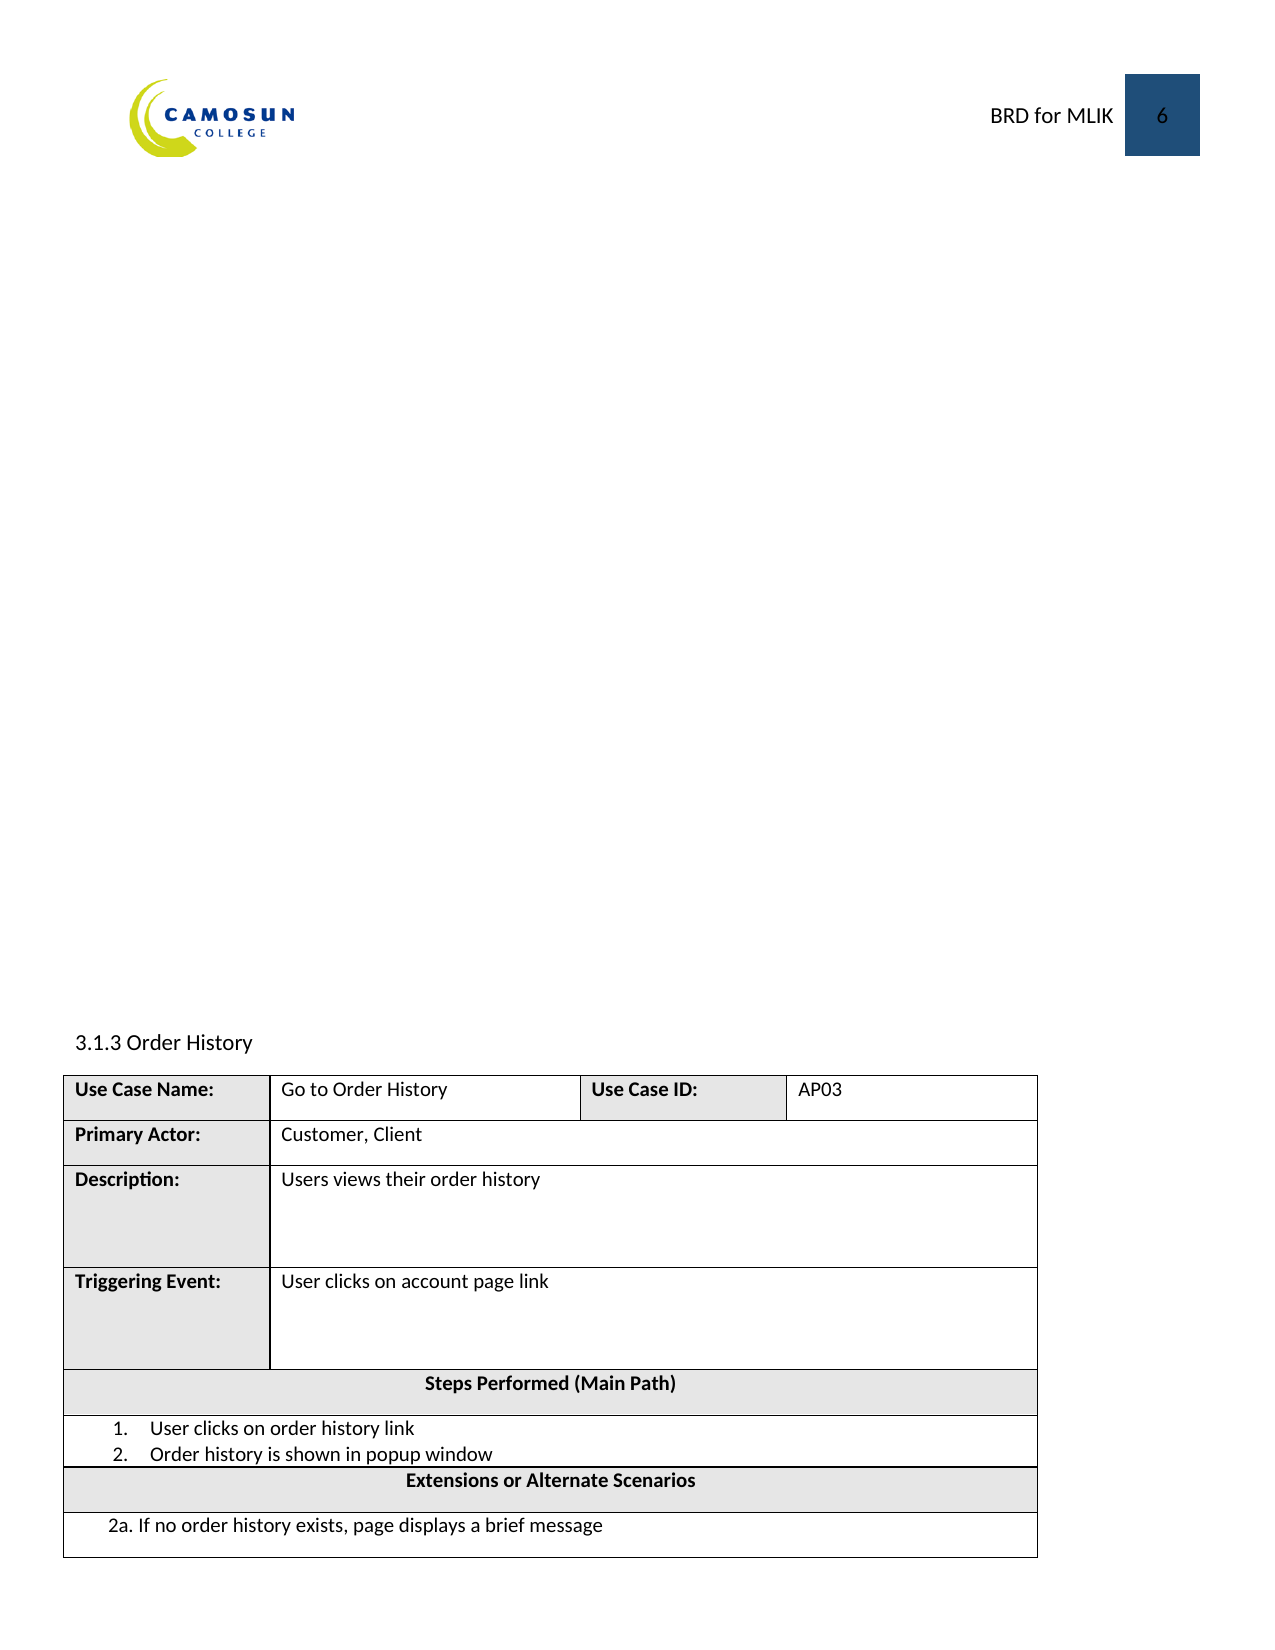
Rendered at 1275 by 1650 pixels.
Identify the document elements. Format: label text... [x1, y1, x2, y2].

text 3.1.3 Order History [75, 1028, 1200, 1056]
table_cell Customer, Client [271, 1121, 1037, 1165]
table_cell Triggering Event: [64, 1268, 269, 1369]
table_cell Description: [64, 1166, 269, 1267]
table_header Use Case Name: [64, 1076, 269, 1120]
table_cell 2a. If no order history exists, page displays a brief message [64, 1513, 1037, 1557]
table_cell Steps Performed (Main Path) [64, 1370, 1037, 1414]
table_header Use Case ID: [581, 1076, 786, 1120]
table_cell Users views their order history [271, 1166, 1037, 1267]
table_cell Extensions or Alternate Scenarios [64, 1468, 1037, 1512]
table_header Go to Order History [271, 1076, 580, 1120]
picture [118, 73, 299, 157]
table_cell User clicks on account page link [271, 1268, 1037, 1369]
table_cell User clicks on order history link Order history is shown in popup window [64, 1416, 1037, 1466]
table_cell Primary Actor: [64, 1121, 269, 1165]
table_header AP03 [787, 1076, 1037, 1120]
